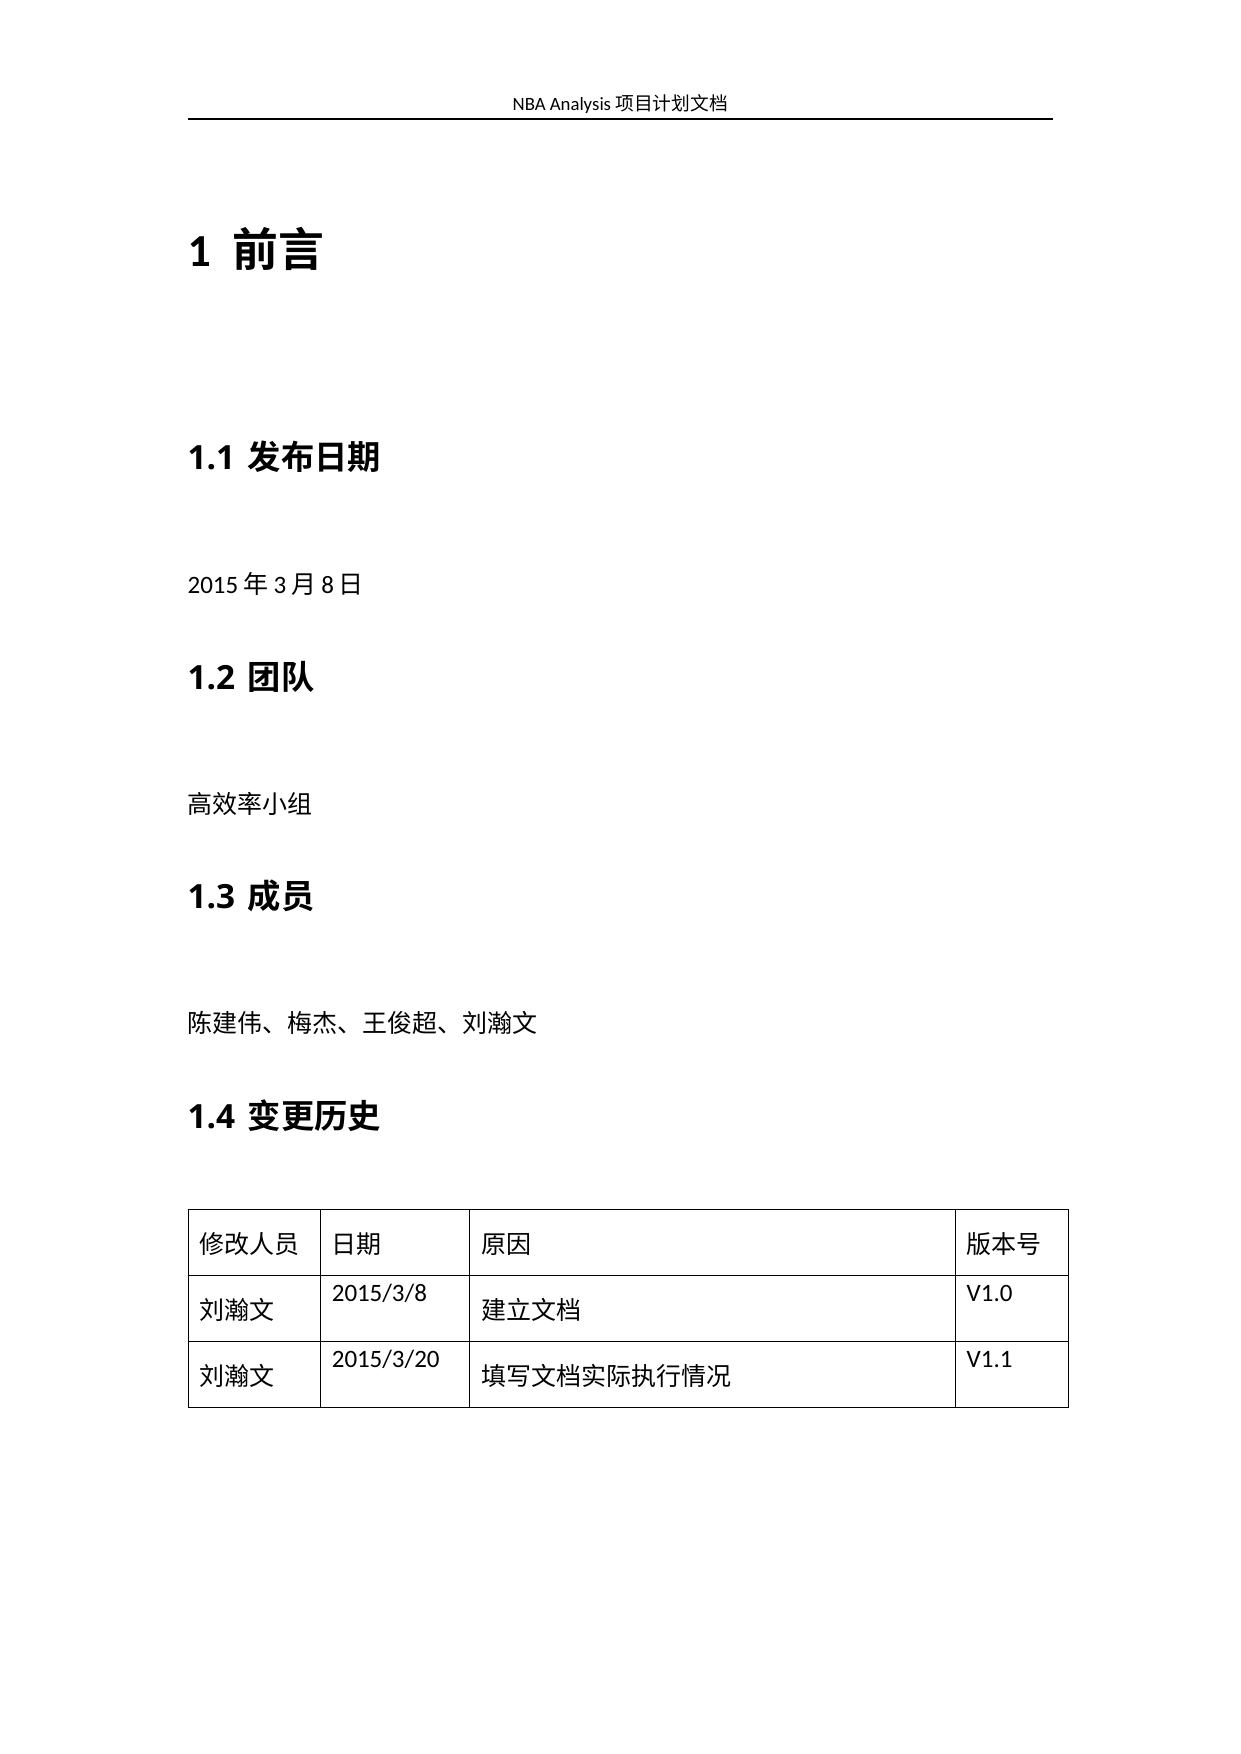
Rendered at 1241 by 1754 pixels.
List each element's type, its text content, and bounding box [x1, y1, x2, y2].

subtitle 发布日期 [187, 423, 1053, 488]
text 2015年3月8日 [187, 550, 1053, 615]
subtitle 变更历史 [187, 1081, 1053, 1146]
table_cell 刘瀚文 [189, 1276, 320, 1341]
table_cell 填写文档实际执行情况 [470, 1342, 955, 1407]
text 陈建伟、梅杰、王俊超、刘瀚文 [187, 989, 1053, 1054]
table_header 修改人员 [189, 1210, 320, 1275]
table_header 原因 [470, 1210, 955, 1275]
table_cell V1.0 [956, 1276, 1068, 1341]
table_cell 2015/3/20 [321, 1342, 469, 1407]
table_header 日期 [321, 1210, 469, 1275]
table_header 版本号 [956, 1210, 1068, 1275]
table_cell 刘瀚文 [189, 1342, 320, 1407]
table_cell 建立文档 [470, 1276, 955, 1341]
subtitle 团队 [187, 642, 1053, 707]
subtitle 成员 [187, 862, 1053, 927]
text 高效率小组 [187, 770, 1053, 835]
table_cell 2015/3/8 [321, 1276, 469, 1341]
subtitle 前言 [187, 197, 1053, 295]
table_cell V1.1 [956, 1342, 1068, 1407]
